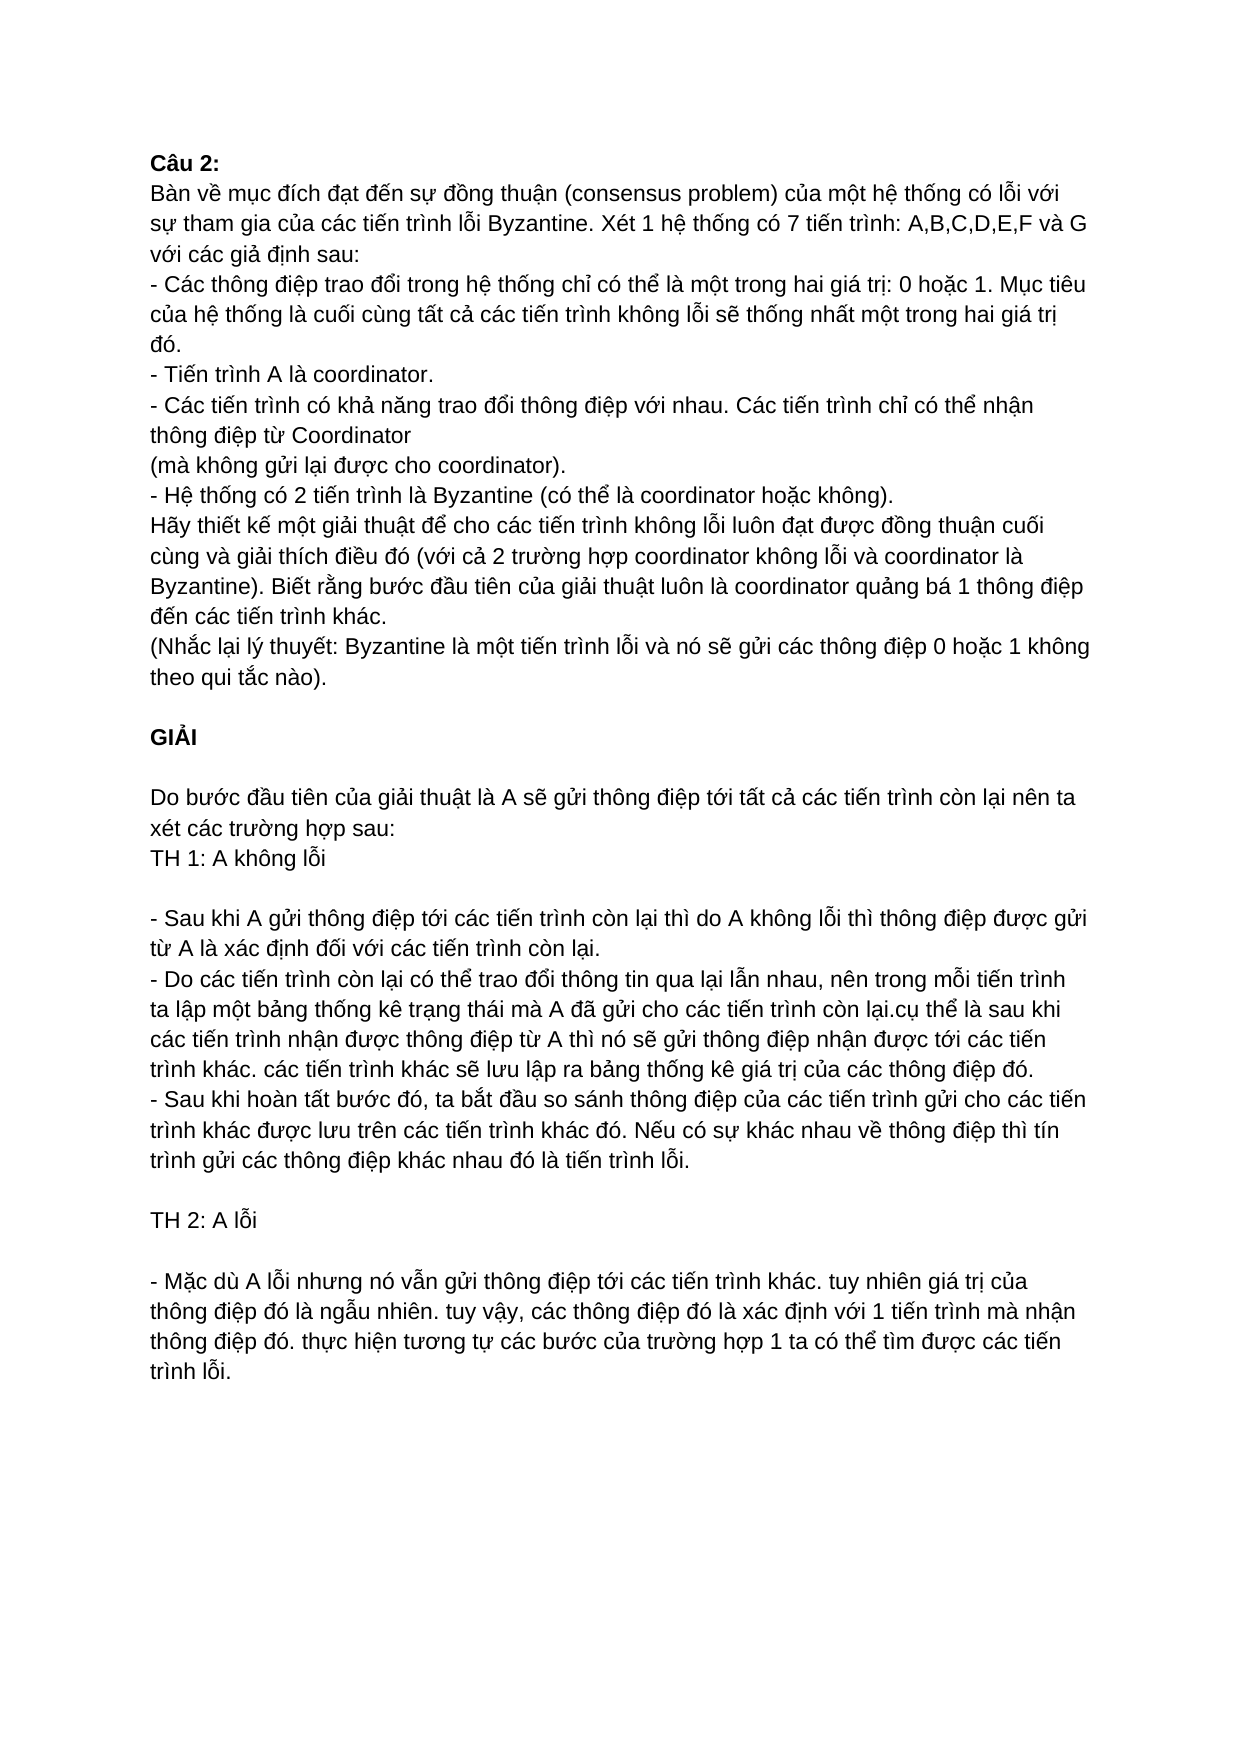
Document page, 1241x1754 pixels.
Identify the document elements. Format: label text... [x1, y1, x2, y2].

text TH 1: A không lỗi [150, 845, 1090, 871]
text Bàn về mục đích đạt đến sự đồng thuận (consensus problem) của một hệ thống có lỗi với sự tham gia của các tiến trình lỗi Byzantine. Xét 1 hệ thống có 7 tiến trình: A,B,C,D,E,F và G với các giả định sau: [150, 180, 1090, 267]
text Do bước đầu tiên của giải thuật là A sẽ gửi thông điệp tới tất cả các tiến trình còn lại nên ta xét các trường hợp sau: [150, 784, 1090, 841]
text Câu 2: [150, 150, 1090, 176]
text - Sau khi hoàn tất bước đó, ta bắt đầu so sánh thông điệp của các tiến trình gửi cho các tiến trình khác được lưu trên các tiến trình khác đó. Nếu có sự khác nhau về thông điệp thì tín trình gửi các thông điệp khác nhau đó là tiến trình lỗi. [150, 1086, 1090, 1173]
text - Các tiến trình có khả năng trao đổi thông điệp với nhau. Các tiến trình chỉ có thể nhận thông điệp từ Coordinator [150, 392, 1090, 448]
text - Các thông điệp trao đổi trong hệ thống chỉ có thể là một trong hai giá trị: 0 hoặc 1. Mục tiêu của hệ thống là cuối cùng tất cả các tiến trình không lỗi sẽ thống nhất một trong hai giá trị đó. [150, 271, 1090, 358]
text (Nhắc lại lý thuyết: Byzantine là một tiến trình lỗi và nó sẽ gửi các thông điệp 0 hoặc 1 không theo qui tắc nào). [150, 633, 1090, 690]
text - Tiến trình A là coordinator. [150, 361, 1090, 388]
text - Hệ thống có 2 tiến trình là Byzantine (có thể là coordinator hoặc không). [150, 482, 1090, 509]
text TH 2: A lỗi [150, 1207, 1090, 1234]
text - Do các tiến trình còn lại có thể trao đổi thông tin qua lại lẫn nhau, nên trong mỗi tiến trình ta lập một bảng thống kê trạng thái mà A đã gửi cho các tiến trình còn lại.cụ thể là sau khi các tiến trình nhận được thông điệp từ A thì nó sẽ gửi thông điệp nhận được tới các tiến trình khác. các tiến trình khác sẽ lưu lập ra bảng thống kê giá trị của các thông điệp đó. [150, 966, 1090, 1083]
text Hãy thiết kế một giải thuật để cho các tiến trình không lỗi luôn đạt được đồng thuận cuối cùng và giải thích điều đó (với cả 2 trường hợp coordinator không lỗi và coordinator là Byzantine). Biết rằng bước đầu tiên của giải thuật luôn là coordinator quảng bá 1 thông điệp đến các tiến trình khác. [150, 512, 1090, 629]
text - Sau khi A gửi thông điệp tới các tiến trình còn lại thì do A không lỗi thì thông điệp được gửi từ A là xác định đối với các tiến trình còn lại. [150, 905, 1090, 962]
text - Mặc dù A lỗi nhưng nó vẫn gửi thông điệp tới các tiến trình khác. tuy nhiên giá trị của thông điệp đó là ngẫu nhiên. tuy vậy, các thông điệp đó là xác định với 1 tiến trình mà nhận thông điệp đó. thực hiện tương tự các bước của trường hợp 1 ta có thể tìm được các tiến trình lỗi. [150, 1268, 1090, 1385]
text GIẢI [150, 724, 1090, 750]
text (mà không gửi lại được cho coordinator). [150, 452, 1090, 478]
